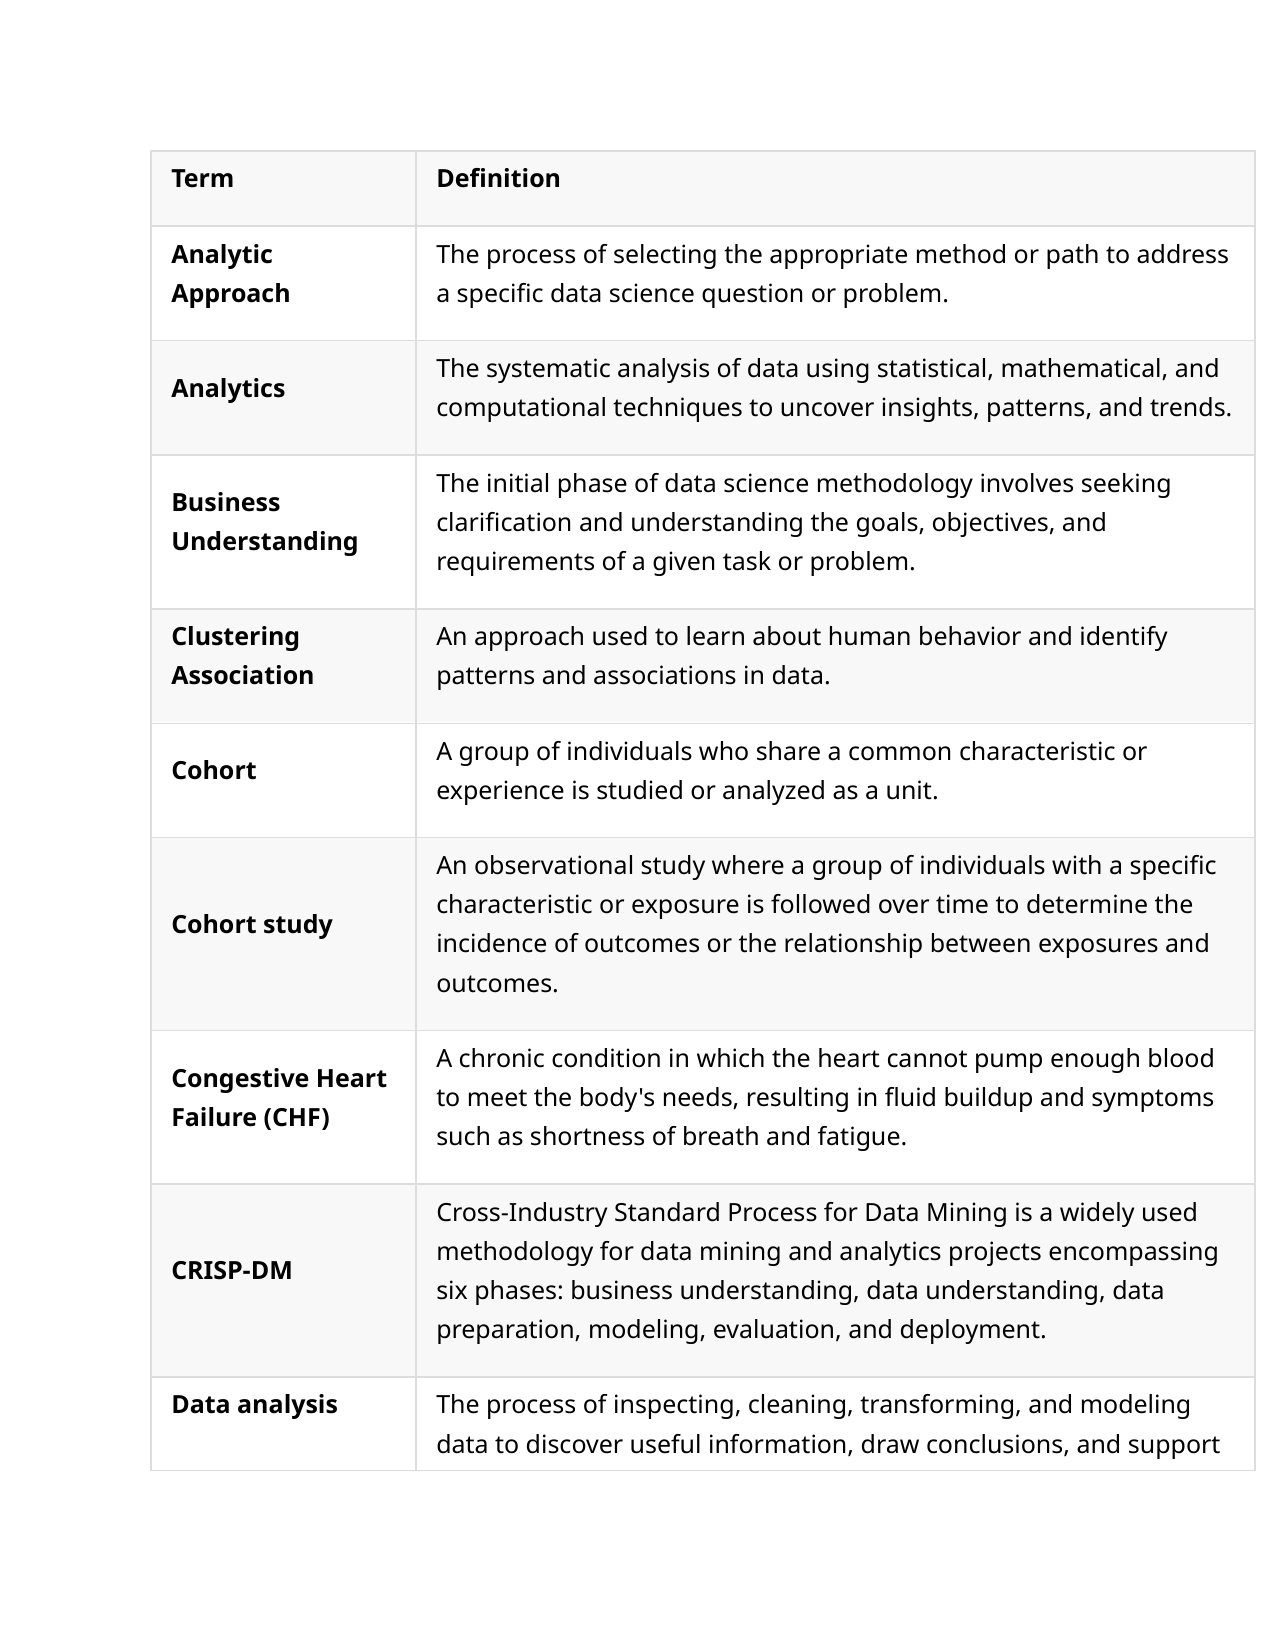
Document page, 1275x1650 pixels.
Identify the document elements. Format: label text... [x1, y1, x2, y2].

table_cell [417, 1378, 1254, 1470]
table_cell A group of individuals who share a common characteristic or experience is studied or analyzed as a unit. [417, 724, 1254, 837]
table_cell Cross-Industry Standard Process for Data Mining is a widely used methodology for data mining and analytics projects encompassing six phases: business understanding, data understanding, data preparation, modeling, evaluation, and deployment. [417, 1185, 1254, 1376]
table_cell The systematic analysis of data using statistical, mathematical, and computational techniques to uncover insights, patterns, and trends. [417, 341, 1254, 454]
table_cell Business Understanding [152, 456, 415, 608]
table_cell Clustering Association [152, 610, 415, 722]
table_header Definition [417, 152, 1254, 225]
table_cell Analytic Approach [152, 227, 415, 340]
table_cell The initial phase of data science methodology involves seeking clarification and understanding the goals, objectives, and requirements of a given task or problem. [417, 456, 1254, 608]
table_cell Cohort [152, 724, 415, 837]
table_cell An approach used to learn about human behavior and identify patterns and associations in data. [417, 610, 1254, 722]
table_cell Analytics [152, 341, 415, 454]
table_cell The process of selecting the appropriate method or path to address a specific data science question or problem. [417, 227, 1254, 340]
table_cell A chronic condition in which the heart cannot pump enough blood to meet the body's needs, resulting in fluid buildup and symptoms such as shortness of breath and fatigue. [417, 1031, 1254, 1183]
table_cell Cohort study [152, 838, 415, 1030]
table_cell Congestive Heart Failure (CHF) [152, 1031, 415, 1183]
table_cell An observational study where a group of individuals with a specific characteristic or exposure is followed over time to determine the incidence of outcomes or the relationship between exposures and outcomes. [417, 838, 1254, 1030]
table_cell CRISP-DM [152, 1185, 415, 1376]
table_cell Data analysis [152, 1378, 415, 1470]
table_header Term [152, 152, 415, 225]
